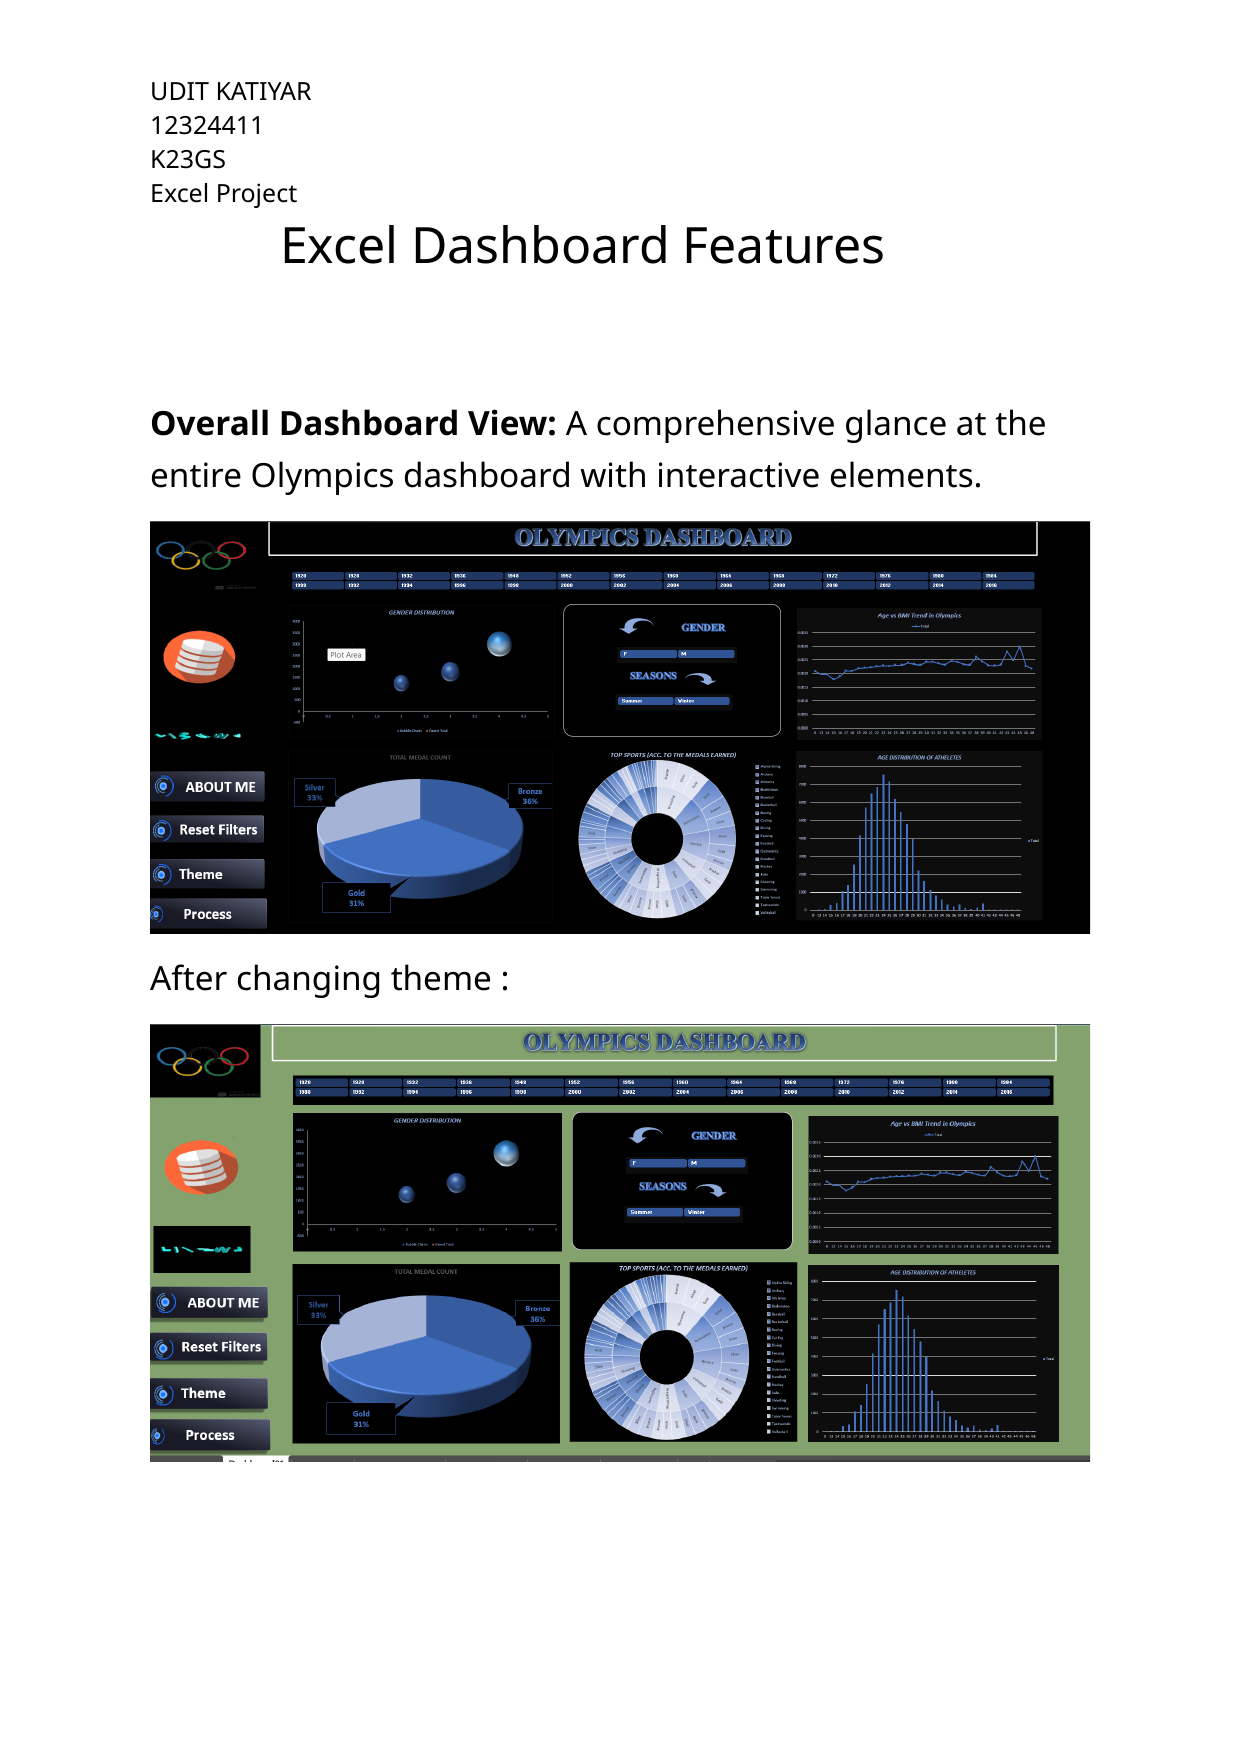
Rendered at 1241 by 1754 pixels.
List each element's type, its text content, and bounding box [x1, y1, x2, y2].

picture [150, 521, 1091, 934]
text Overall Dashboard View: A comprehensive glance at the entire Olympics dashboard with interactive elements. [150, 400, 1090, 498]
text Excel Dashboard Features [150, 210, 1090, 278]
text After changing theme : [150, 955, 1090, 1001]
picture [150, 1024, 1091, 1462]
